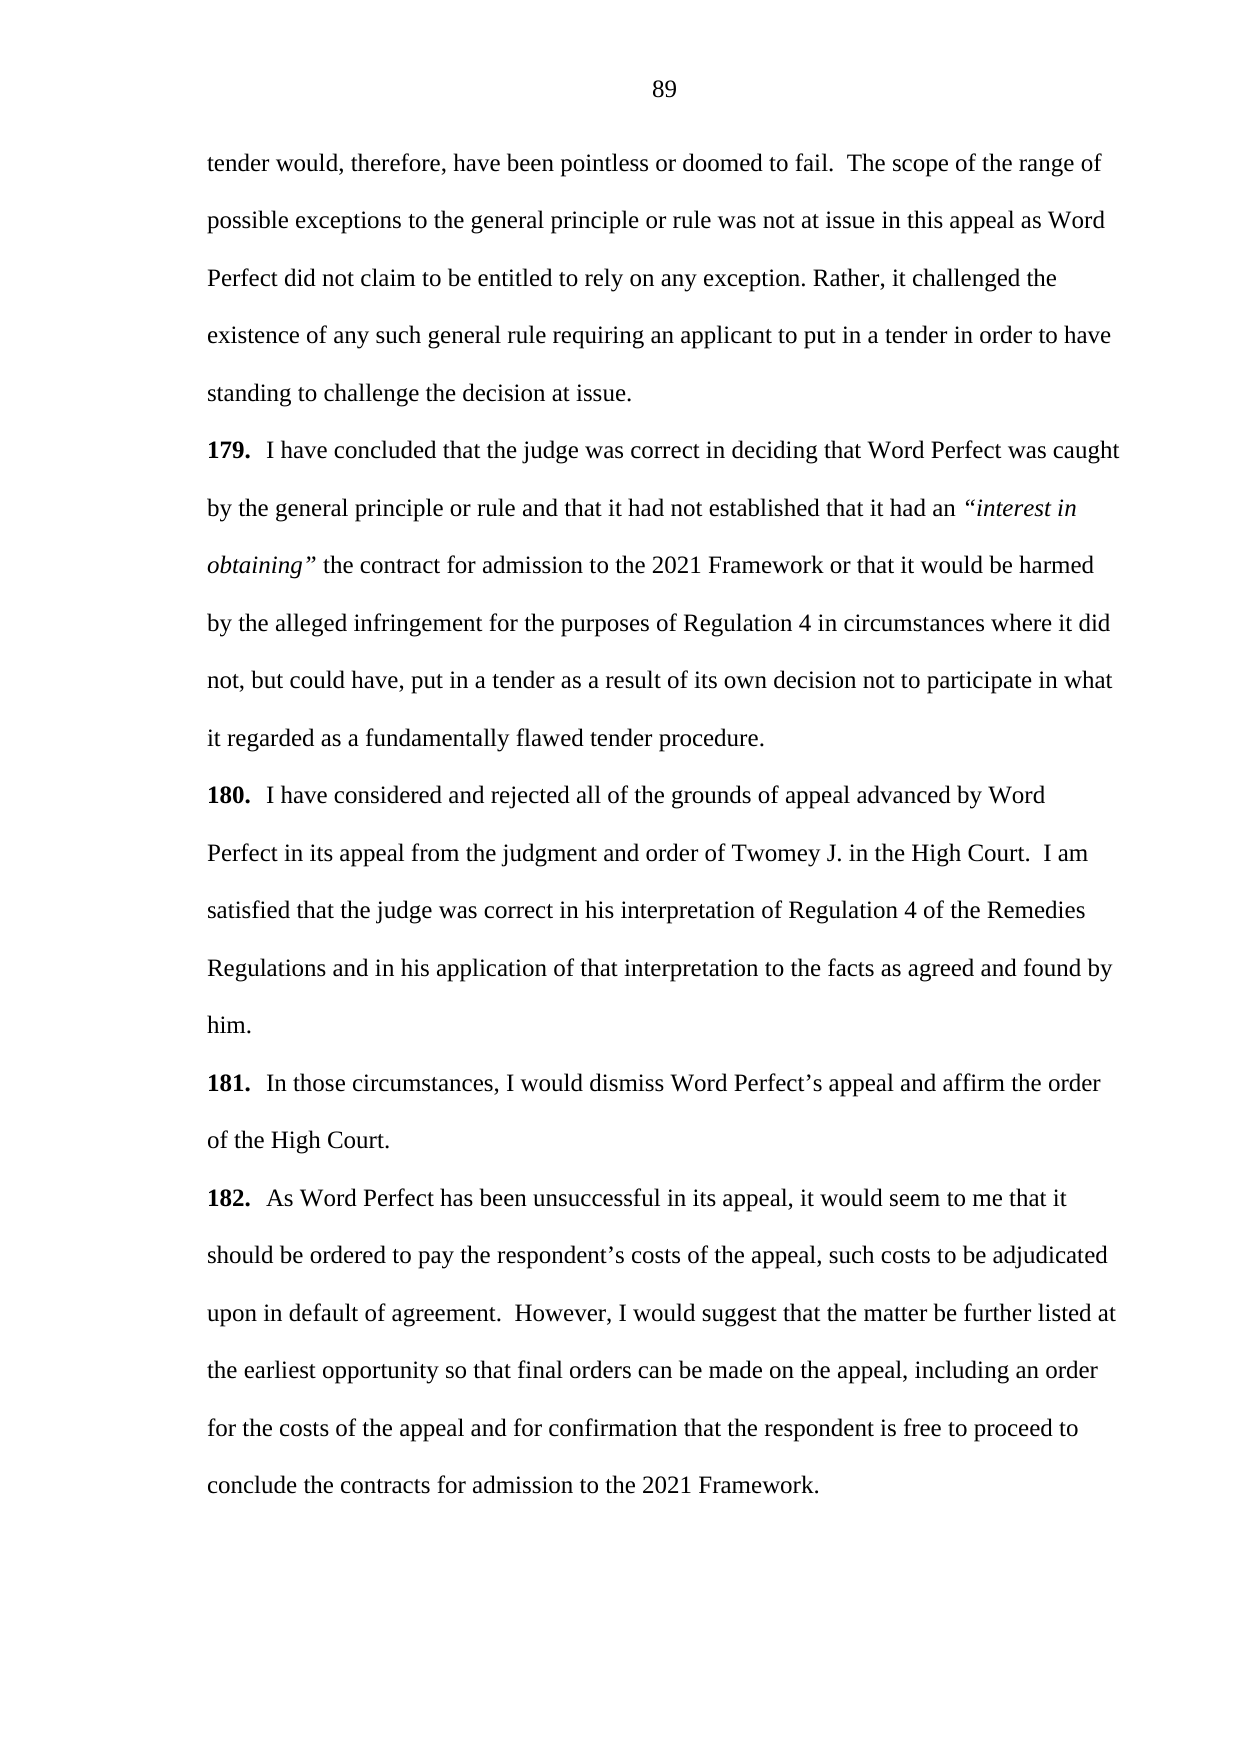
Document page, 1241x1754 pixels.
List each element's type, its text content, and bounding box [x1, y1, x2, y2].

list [207, 148, 1122, 406]
list I have considered and rejected all of the grounds of appeal advanced by Word Perfect in its appeal from the judgment and order of Twomey J. in the High Court. I am satisfied that the judge was correct in his interpretation of Regulation 4 of the Remedies Regulations and in his application of that interpretation to the facts as agreed and found by him. [207, 780, 1122, 1039]
list I have concluded that the judge was correct in deciding that Word Perfect was caught by the general principle or rule and that it had not established that it had an “interest in obtaining” the contract for admission to the 2021 Framework or that it would be harmed by the alleged infringement for the purposes of Regulation 4 in circumstances where it did not, but could have, put in a tender as a result of its own decision not to participate in what it regarded as a fundamentally flawed tender procedure. [207, 435, 1122, 751]
list In those circumstances, I would dismiss Word Perfect’s appeal and affirm the order of the High Court. [207, 1068, 1122, 1154]
list As Word Perfect has been unsuccessful in its appeal, it would seem to me that it should be ordered to pay the respondent’s costs of the appeal, such costs to be adjudicated upon in default of agreement. However, I would suggest that the matter be further listed at the earliest opportunity so that final orders can be made on the appeal, including an order for the costs of the appeal and for confirmation that the respondent is free to proceed to conclude the contracts for admission to the 2021 Framework. [207, 1183, 1122, 1499]
